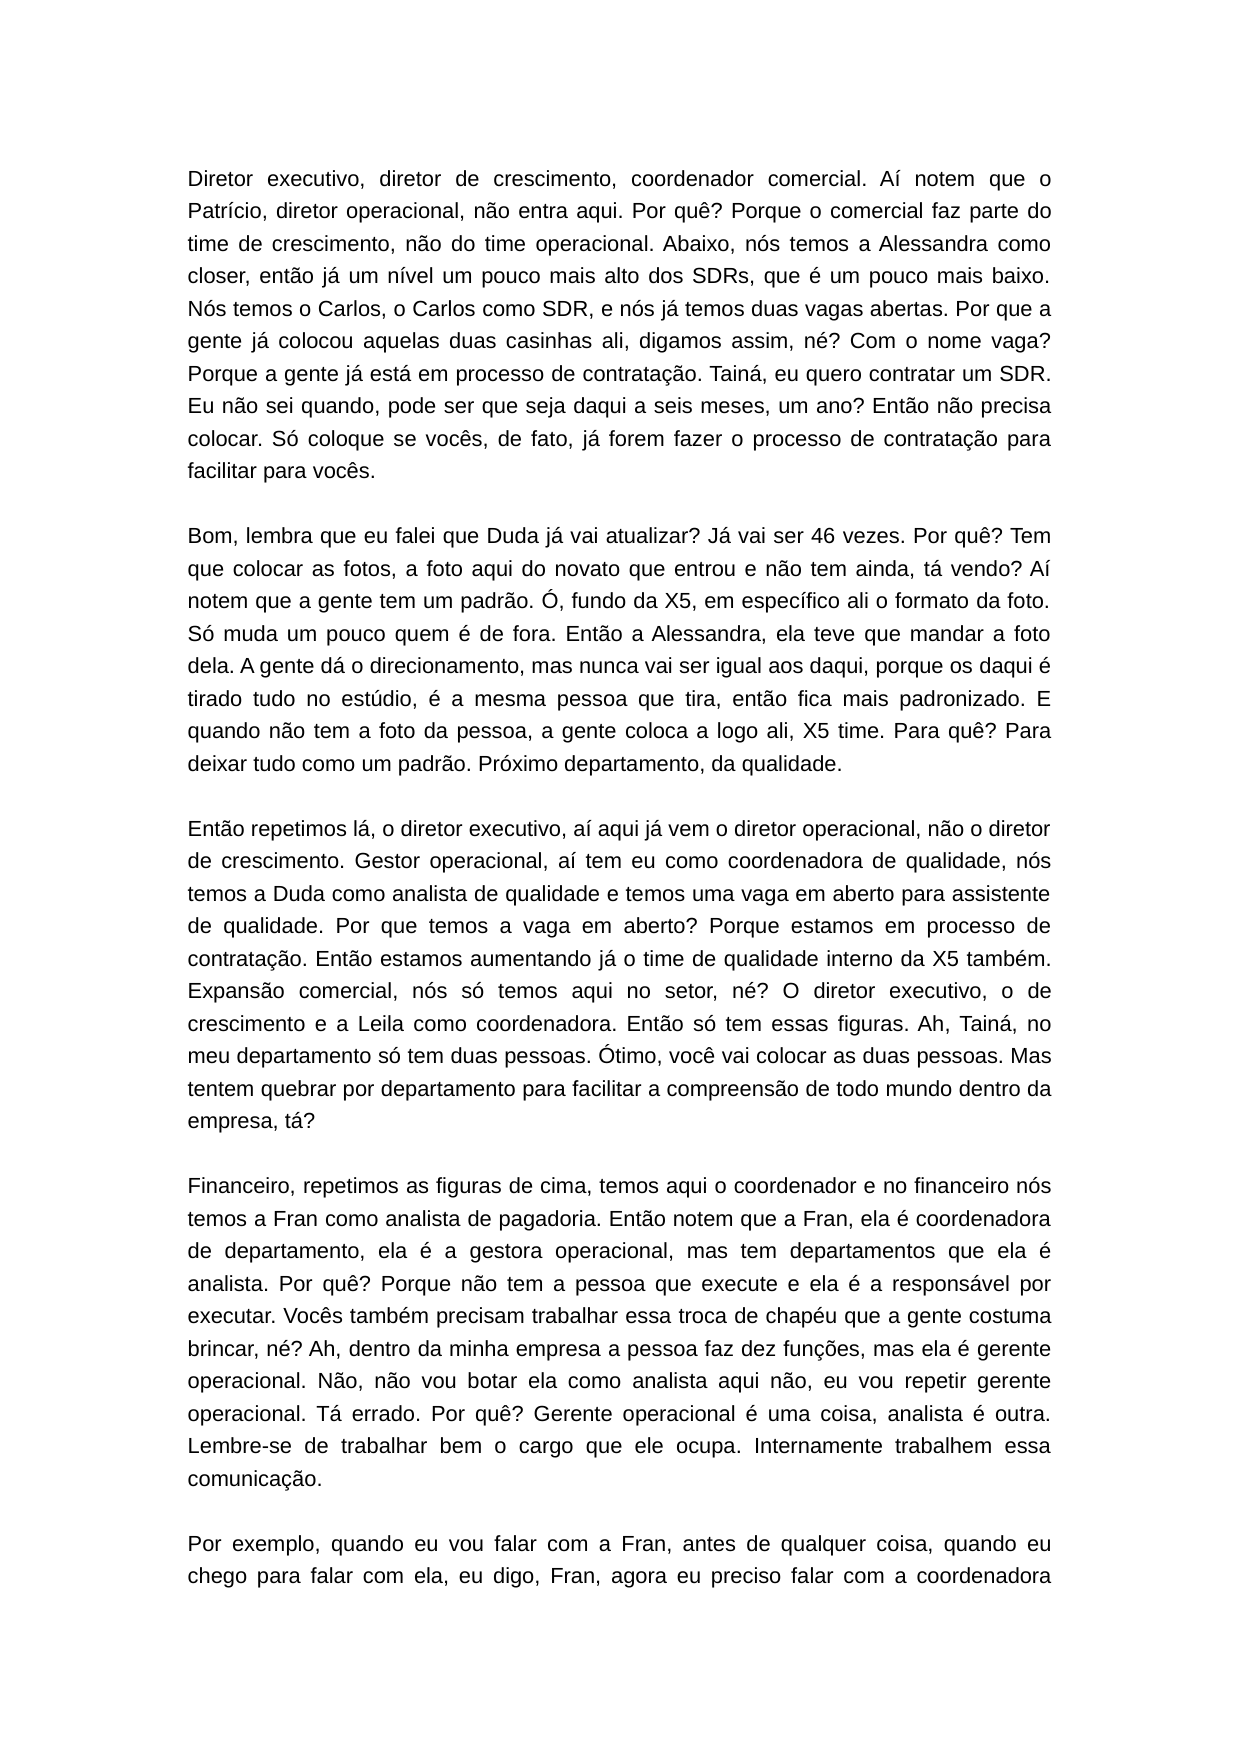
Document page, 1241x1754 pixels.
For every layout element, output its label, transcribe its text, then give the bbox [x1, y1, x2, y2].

text Então repetimos lá, o diretor executivo, aí aqui já vem o diretor operacional, não o diretor de crescimento. Gestor operacional, aí tem eu como coordenadora de qualidade, nós temos a Duda como analista de qualidade e temos uma vaga em aberto para assistente de qualidade. Por que temos a vaga em aberto? Porque estamos em processo de contratação. Então estamos aumentando já o time de qualidade interno da X5 também. Expansão comercial, nós só temos aqui no setor, né? O diretor executivo, o de crescimento e a Leila como coordenadora. Então só tem essas figuras. Ah, Tainá, no meu departamento só tem duas pessoas. Ótimo, você vai colocar as duas pessoas. Mas tentem quebrar por departamento para facilitar a compreensão de todo mundo dentro da empresa, tá? [187, 812, 1053, 1137]
text Financeiro, repetimos as figuras de cima, temos aqui o coordenador e no financeiro nós temos a Fran como analista de pagadoria. Então notem que a Fran, ela é coordenadora de departamento, ela é a gestora operacional, mas tem departamentos que ela é analista. Por quê? Porque não tem a pessoa que execute e ela é a responsável por executar. Vocês também precisam trabalhar essa troca de chapéu que a gente costuma brincar, né? Ah, dentro da minha empresa a pessoa faz dez funções, mas ela é gerente operacional. Não, não vou botar ela como analista aqui não, eu vou repetir gerente operacional. Tá errado. Por quê? Gerente operacional é uma coisa, analista é outra. Lembre-se de trabalhar bem o cargo que ele ocupa. Internamente trabalhem essa comunicação. [187, 1169, 1053, 1494]
text Bom, lembra que eu falei que Duda já vai atualizar? Já vai ser 46 vezes. Por quê? Tem que colocar as fotos, a foto aqui do novato que entrou e não tem ainda, tá vendo? Aí notem que a gente tem um padrão. Ó, fundo da X5, em específico ali o formato da foto. Só muda um pouco quem é de fora. Então a Alessandra, ela teve que mandar a foto dela. A gente dá o direcionamento, mas nunca vai ser igual aos daqui, porque os daqui é tirado tudo no estúdio, é a mesma pessoa que tira, então fica mais padronizado. E quando não tem a foto da pessoa, a gente coloca a logo ali, X5 time. Para quê? Para deixar tudo como um padrão. Próximo departamento, da qualidade. [187, 519, 1053, 779]
text Diretor executivo, diretor de crescimento, coordenador comercial. Aí notem que o Patrício, diretor operacional, não entra aqui. Por quê? Porque o comercial faz parte do time de crescimento, não do time operacional. Abaixo, nós temos a Alessandra como closer, então já um nível um pouco mais alto dos SDRs, que é um pouco mais baixo. Nós temos o Carlos, o Carlos como SDR, e nós já temos duas vagas abertas. Por que a gente já colocou aquelas duas casinhas ali, digamos assim, né? Com o nome vaga? Porque a gente já está em processo de contratação. Tainá, eu quero contratar um SDR. Eu não sei quando, pode ser que seja daqui a seis meses, um ano? Então não precisa colocar. Só coloque se vocês, de fato, já forem fazer o processo de contratação para facilitar para vocês. [187, 162, 1053, 487]
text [187, 1527, 1053, 1592]
